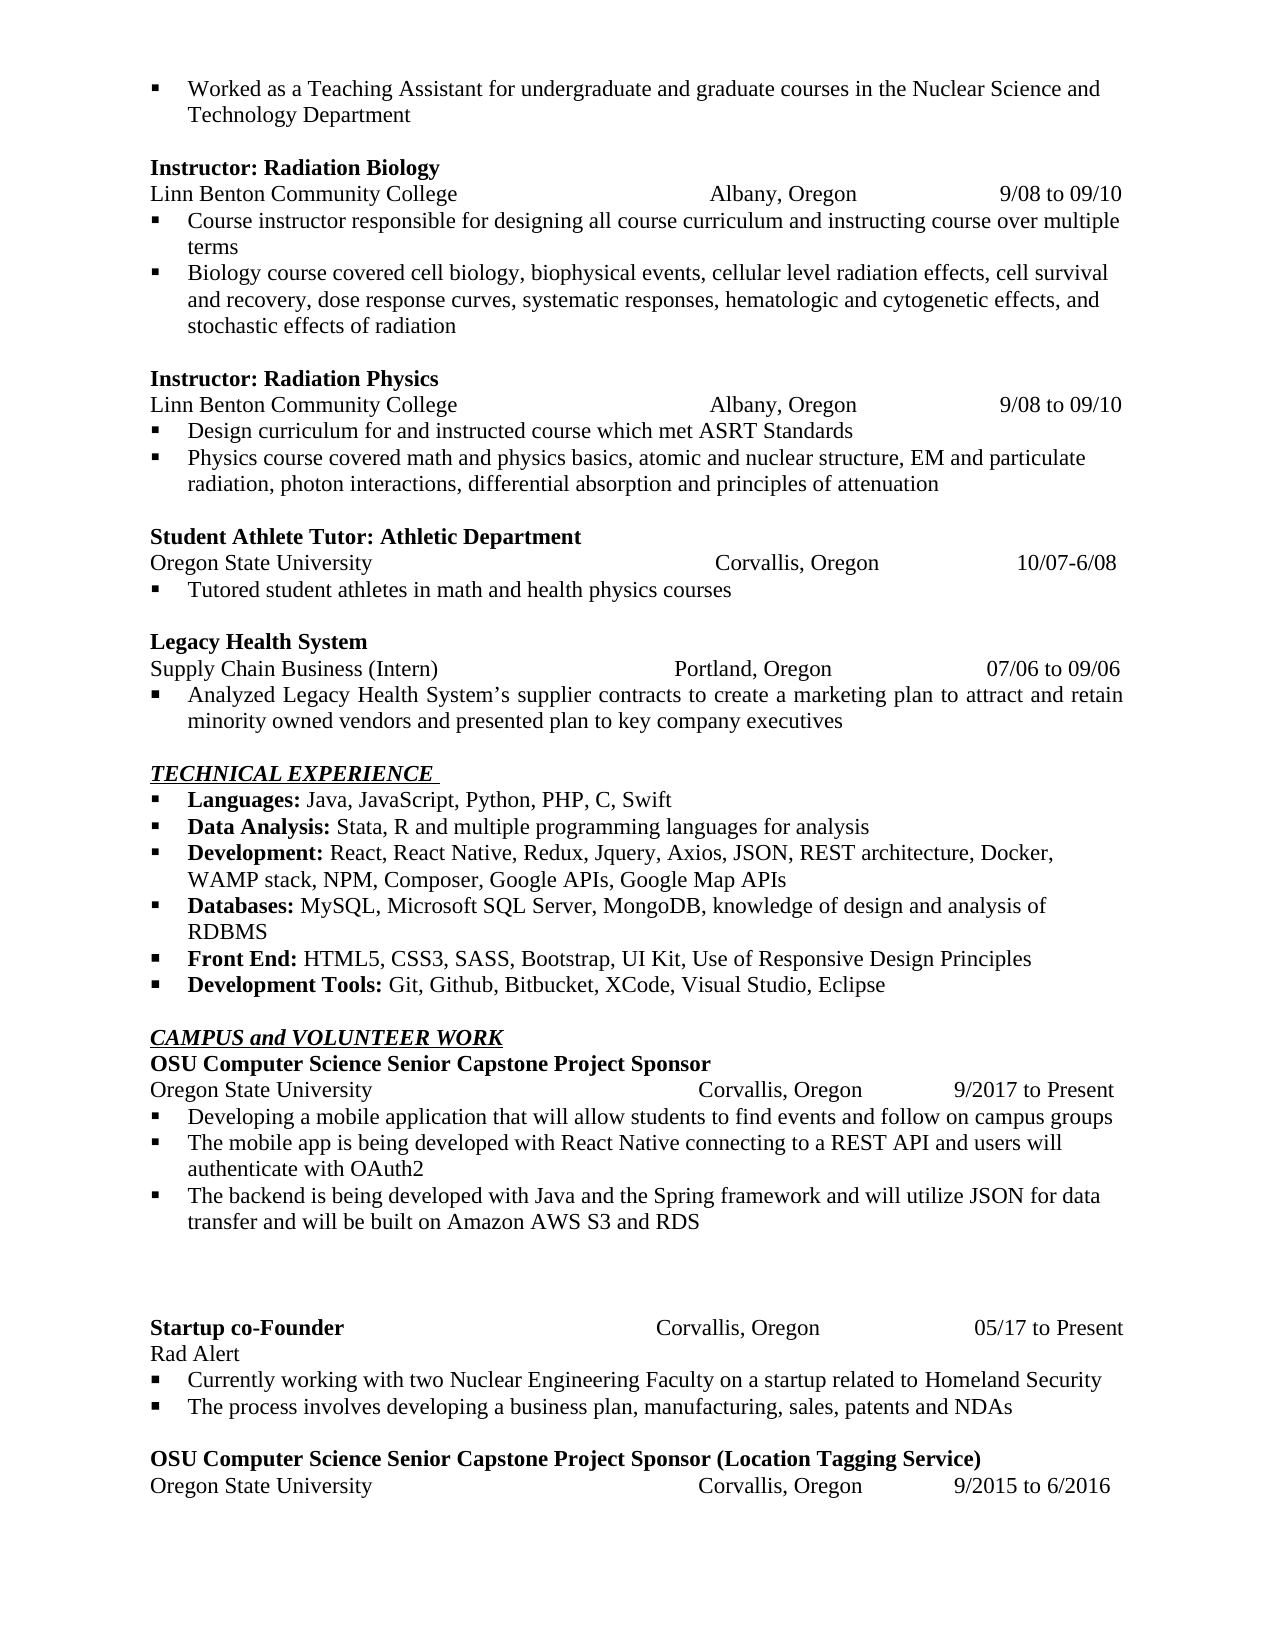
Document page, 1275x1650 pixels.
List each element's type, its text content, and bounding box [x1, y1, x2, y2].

text Student Athlete Tutor: Athletic Department [150, 523, 1125, 549]
list Development Tools: Git, Github, Bitbucket, XCode, Visual Studio, Eclipse [150, 971, 1125, 997]
text Linn Benton Community College Albany, Oregon 9/08 to 09/10 [150, 391, 1125, 418]
text Startup co-Founder Corvallis, Oregon 05/17 to Present [150, 1314, 1125, 1340]
list Development: React, React Native, Redux, Jquery, Axios, JSON, REST architecture, Docker, WAMP stack, NPM, Composer, Google APIs, Google Map APIs [150, 839, 1125, 892]
list The mobile app is being developed with React Native connecting to a REST API and users will authenticate with OAuth2 [150, 1129, 1125, 1182]
text Oregon State University Corvallis, Oregon 9/2017 to Present [150, 1076, 1125, 1103]
text CAMPUS and VOLUNTEER WORK [150, 1024, 1125, 1050]
list Data Analysis: Stata, R and multiple programming languages for analysis [150, 813, 1125, 839]
text Oregon State University Corvallis, Oregon 10/07-6/08 [150, 549, 1125, 576]
list Worked as a Teaching Assistant for undergraduate and graduate courses in the Nuclear Science and Technology Department [150, 75, 1125, 128]
list Course instructor responsible for designing all course curriculum and instructing course over multiple terms [150, 207, 1125, 259]
text Instructor: Radiation Physics [150, 365, 1125, 391]
text Linn Benton Community College Albany, Oregon 9/08 to 09/10 [150, 180, 1125, 207]
list Biology course covered cell biology, biophysical events, cellular level radiation effects, cell survival and recovery, dose response curves, systematic responses, hematologic and cytogenetic effects, and stochastic effects of radiation [150, 259, 1125, 338]
list Analyzed Legacy Health System’s supplier contracts to create a marketing plan to attract and retain minority owned vendors and presented plan to key company executives [150, 681, 1125, 734]
text Supply Chain Business (Intern) Portland, Oregon 07/06 to 09/06 [150, 655, 1125, 681]
list The backend is being developed with Java and the Spring framework and will utilize JSON for data transfer and will be built on Amazon AWS S3 and RDS [150, 1182, 1125, 1234]
list Tutored student athletes in math and health physics courses [150, 576, 1125, 602]
text Rad Alert [150, 1340, 1125, 1366]
text Instructor: Radiation Biology [150, 154, 1125, 180]
list Physics course covered math and physics basics, atomic and nuclear structure, EM and particulate radiation, photon interactions, differential absorption and principles of attenuation [150, 444, 1125, 497]
text Oregon State University Corvallis, Oregon 9/2015 to 6/2016 [150, 1472, 1125, 1498]
text Legacy Health System [150, 628, 1125, 655]
text OSU Computer Science Senior Capstone Project Sponsor (Location Tagging Service) [150, 1445, 1125, 1472]
list Currently working with two Nuclear Engineering Faculty on a startup related to Homeland Security [150, 1366, 1125, 1393]
list Developing a mobile application that will allow students to find events and follow on campus groups [150, 1103, 1125, 1129]
text TECHNICAL EXPERIENCE [150, 760, 1125, 787]
list Front End: HTML5, CSS3, SASS, Bootstrap, UI Kit, Use of Responsive Design Principles [150, 945, 1125, 971]
list Databases: MySQL, Microsoft SQL Server, MongoDB, knowledge of design and analysis of RDBMS [150, 892, 1125, 945]
list Languages: Java, JavaScript, Python, PHP, C, Swift [150, 787, 1125, 813]
text OSU Computer Science Senior Capstone Project Sponsor [150, 1050, 1125, 1076]
list The process involves developing a business plan, manufacturing, sales, patents and NDAs [150, 1393, 1125, 1419]
list Design curriculum for and instructed course which met ASRT Standards [150, 418, 1125, 444]
